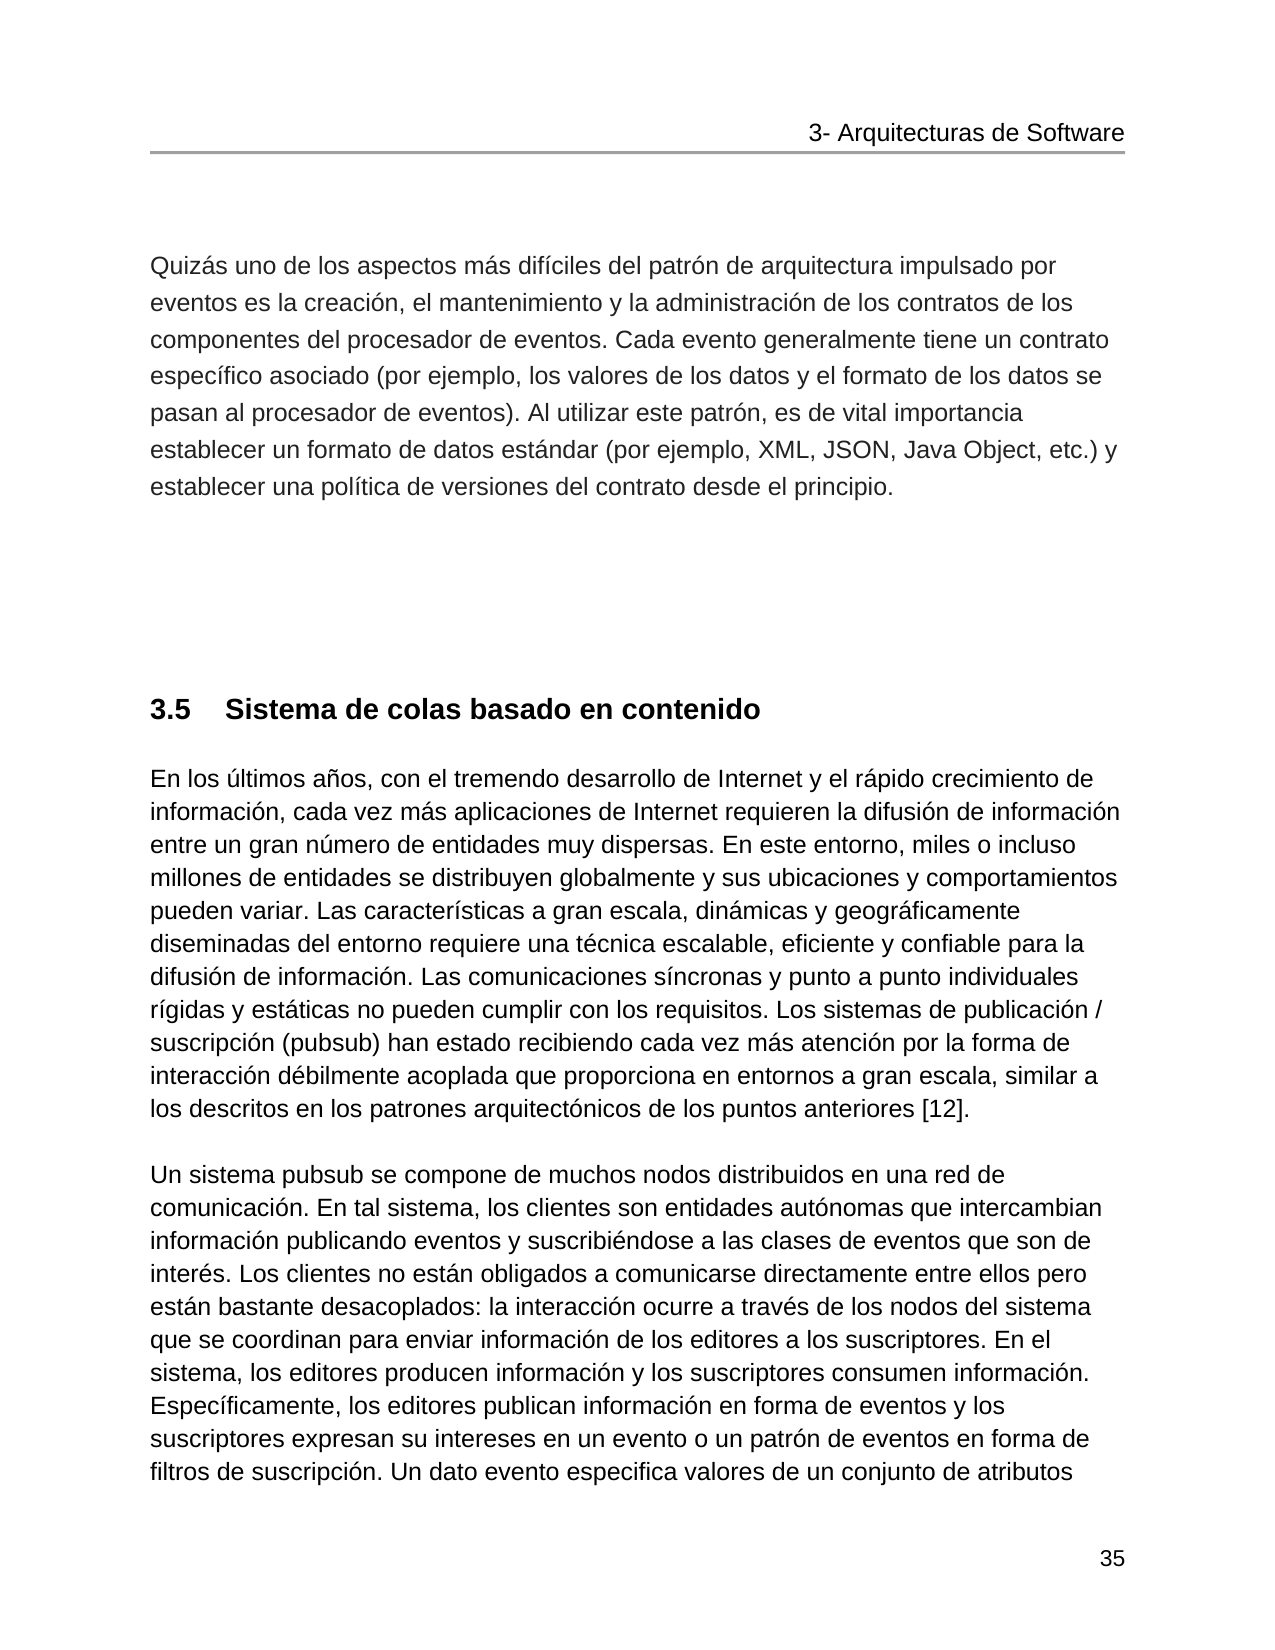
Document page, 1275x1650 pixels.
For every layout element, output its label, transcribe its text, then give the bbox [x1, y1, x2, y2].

text En los últimos años, con el tremendo desarrollo de Internet y el rápido crecimiento de información, cada vez más aplicaciones de Internet requieren la difusión de información entre un gran número de entidades muy dispersas. En este entorno, miles o incluso millones de entidades se distribuyen globalmente y sus ubicaciones y comportamientos pueden variar. Las características a gran escala, dinámicas y geográficamente diseminadas del entorno requiere una técnica escalable, eficiente y confiable para la difusión de información. Las comunicaciones síncronas y punto a punto individuales rígidas y estáticas no pueden cumplir con los requisitos. Los sistemas de publicación / suscripción (pubsub) han estado recibiendo cada vez más atención por la forma de interacción débilmente acoplada que proporciona en entornos a gran escala, similar a los descritos en los patrones arquitectónicos de los puntos anteriores [12]. [150, 764, 1125, 1123]
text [150, 1160, 1125, 1486]
text 3.5 Sistema de colas basado en contenido [150, 692, 1125, 726]
text Quizás uno de los aspectos más difíciles del patrón de arquitectura impulsado por eventos es la creación, el mantenimiento y la administración de los contratos de los componentes del procesador de eventos. Cada evento generalmente tiene un contrato específico asociado (por ejemplo, los valores de los datos y el formato de los datos se pasan al procesador de eventos). Al utilizar este patrón, es de vital importancia establecer un formato de datos estándar (por ejemplo, XML, JSON, Java Object, etc.) y establecer una política de versiones del contrato desde el principio. [150, 251, 1125, 500]
